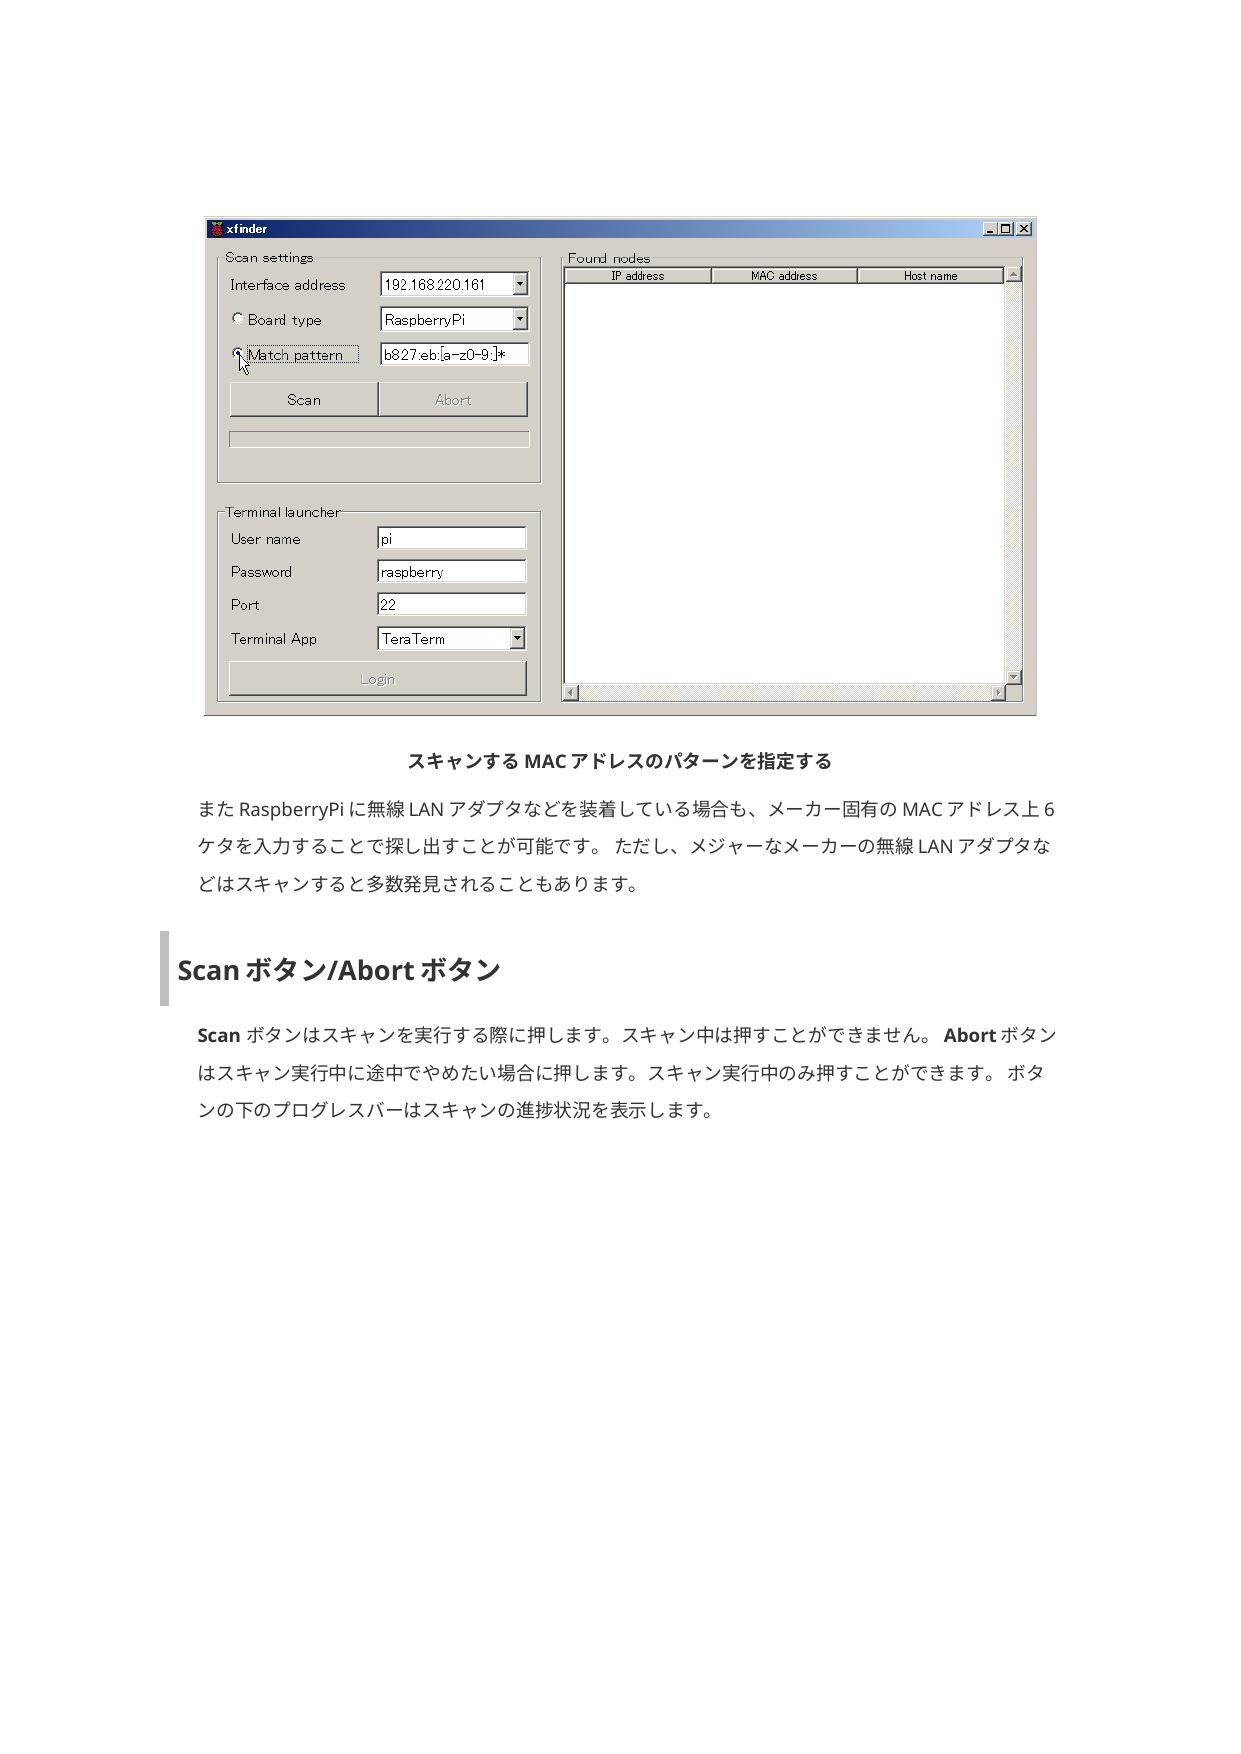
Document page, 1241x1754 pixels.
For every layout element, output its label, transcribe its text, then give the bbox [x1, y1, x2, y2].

picture [203, 216, 1037, 716]
text またRaspberryPiに無線LANアダプタなどを装着している場合も、メーカー固有のMACアドレス上6ケタを入力することで探し出すことが可能です。 ただし、メジャーなメーカーの無線LANアダプタなどはスキャンすると多数発見されることもあります。 [197, 789, 1063, 902]
text Scan ボタンはスキャンを実行する際に押します。スキャン中は押すことができません。 Abortボタンはスキャン実行中に途中でやめたい場合に押します。スキャン実行中のみ押すことができます。 ボタンの下のプログレスバーはスキャンの進捗状況を表示します。 [197, 1016, 1063, 1128]
text スキャンするMACアドレスのパターンを指定する [177, 742, 1063, 779]
text Scanボタン/Abortボタン [169, 931, 1063, 1006]
